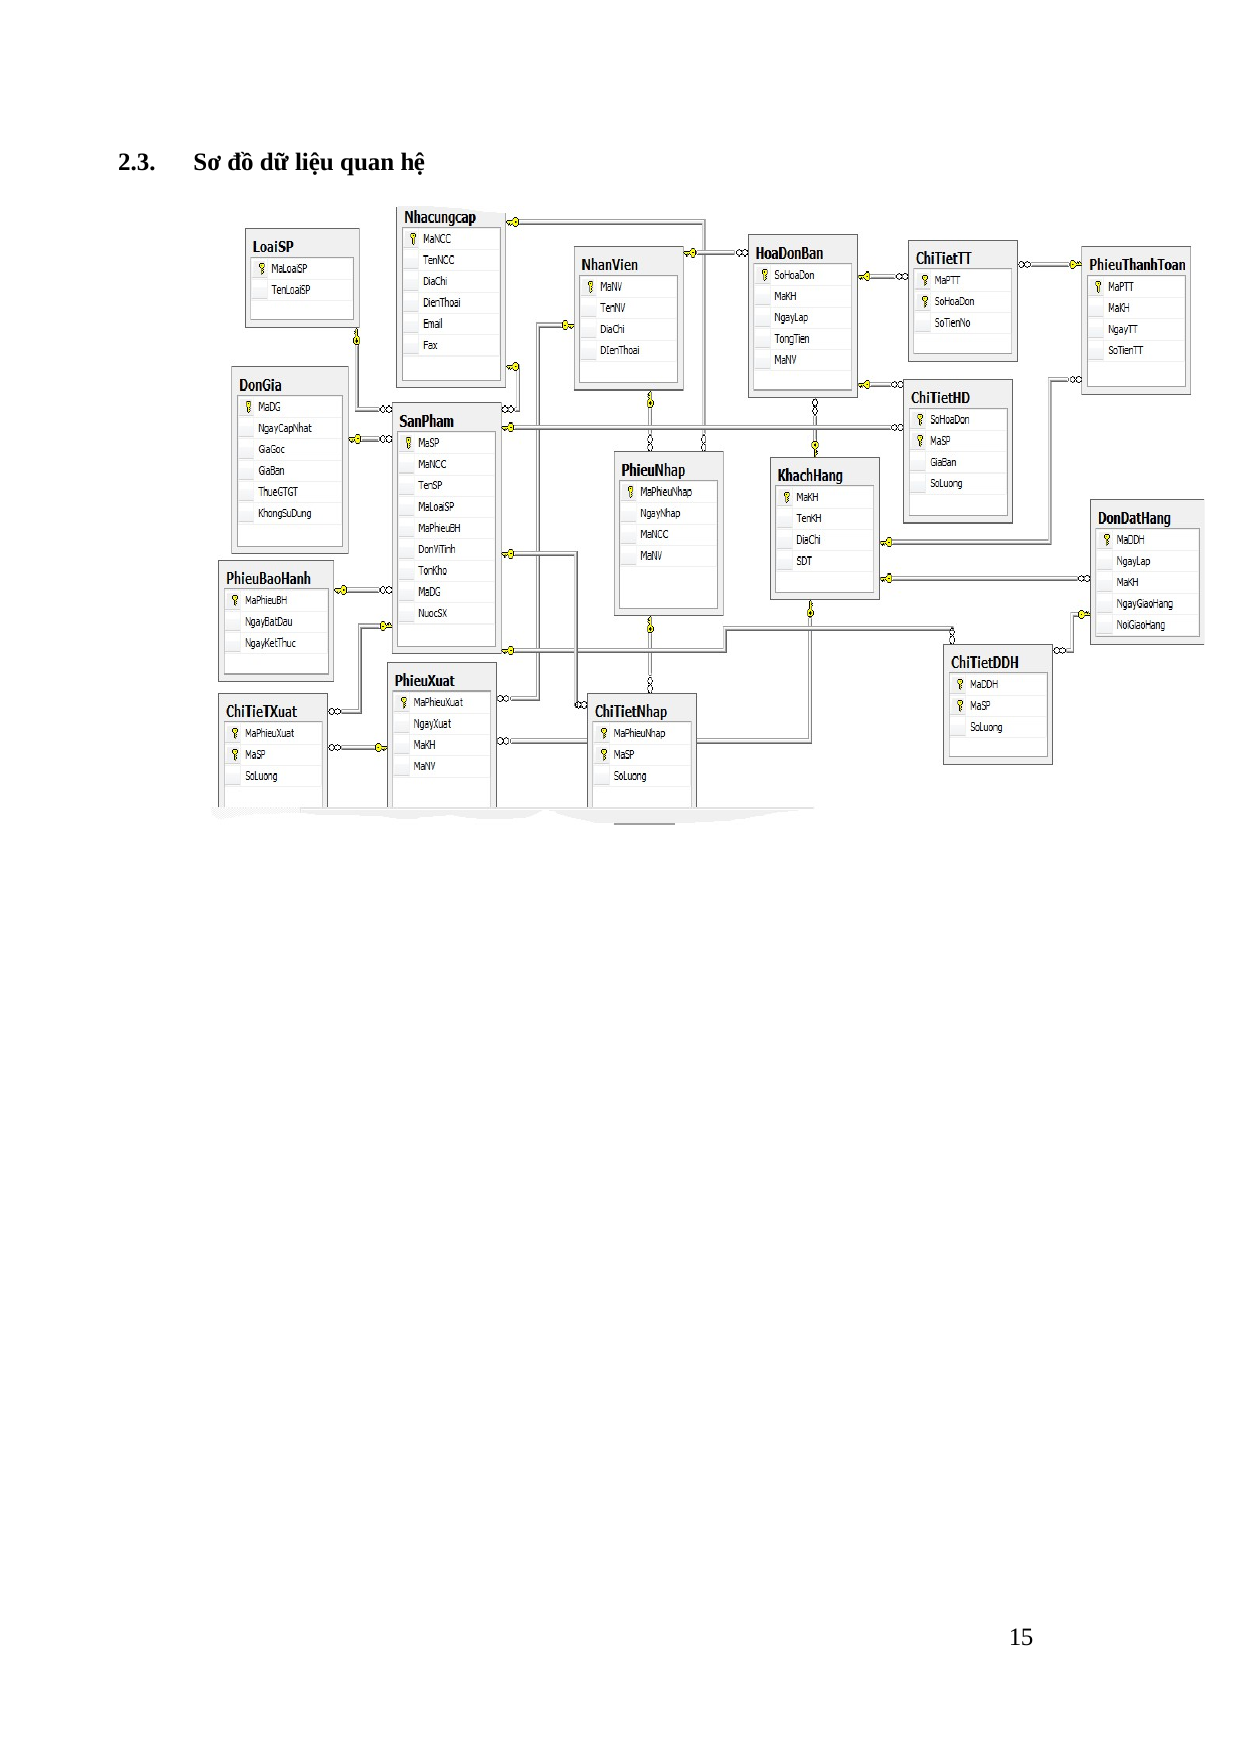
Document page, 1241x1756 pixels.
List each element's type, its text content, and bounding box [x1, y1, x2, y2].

subtitle Sơ đồ dữ liệu quan hệ [118, 147, 1230, 176]
picture [210, 206, 1205, 825]
